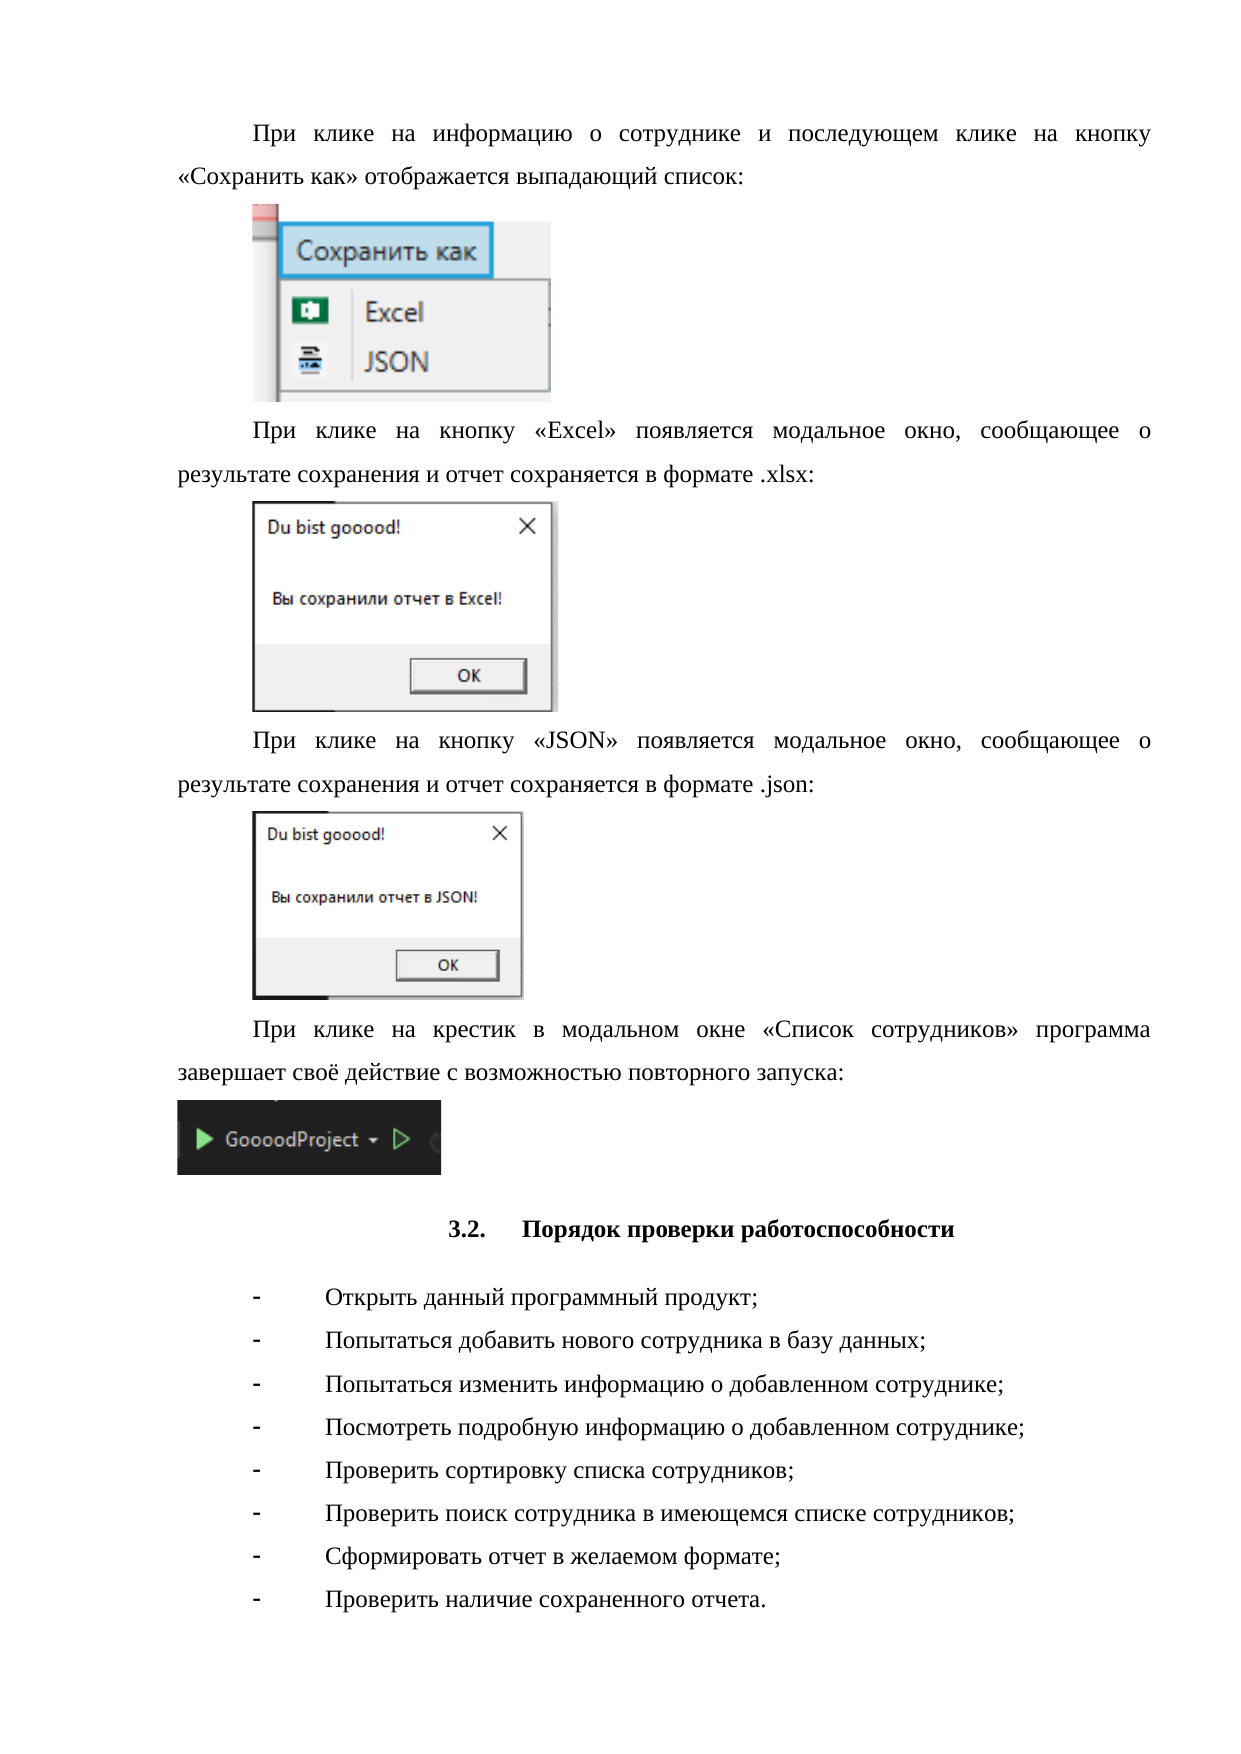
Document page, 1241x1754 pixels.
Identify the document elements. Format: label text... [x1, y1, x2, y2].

list Посмотреть подробную информацию о добавленном сотруднике; [177, 1412, 1152, 1441]
picture [252, 501, 559, 712]
list Открыть данный программный продукт; [177, 1282, 1152, 1311]
list Порядок проверки работоспособности [177, 1214, 1152, 1243]
list Попытаться изменить информацию о добавленном сотруднике; [177, 1369, 1152, 1397]
text При клике на кнопку «JSON» появляется модальное окно, сообщающее о результате сохранения и отчет сохраняется в формате .json: [177, 726, 1152, 797]
picture [177, 1100, 442, 1175]
text При клике на информацию о сотруднике и последующем клике на кнопку «Сохранить как» отображается выпадающий список: [177, 118, 1152, 190]
list Сформировать отчет в желаемом формате; [177, 1541, 1152, 1570]
list Проверить сортировку списка сотрудников; [177, 1455, 1152, 1484]
text При клике на крестик в модальном окне «Список сотрудников» программа завершает своё действие с возможностью повторного запуска: [177, 1014, 1152, 1086]
list Попытаться добавить нового сотрудника в базу данных; [177, 1326, 1152, 1354]
picture [252, 811, 524, 1000]
text При клике на кнопку «Excel» появляется модальное окно, сообщающее о результате сохранения и отчет сохраняется в формате .xlsx: [177, 416, 1152, 487]
list Проверить наличие сохраненного отчета. [177, 1584, 1152, 1613]
picture [252, 204, 551, 402]
list Проверить поиск сотрудника в имеющемся списке сотрудников; [177, 1498, 1152, 1527]
